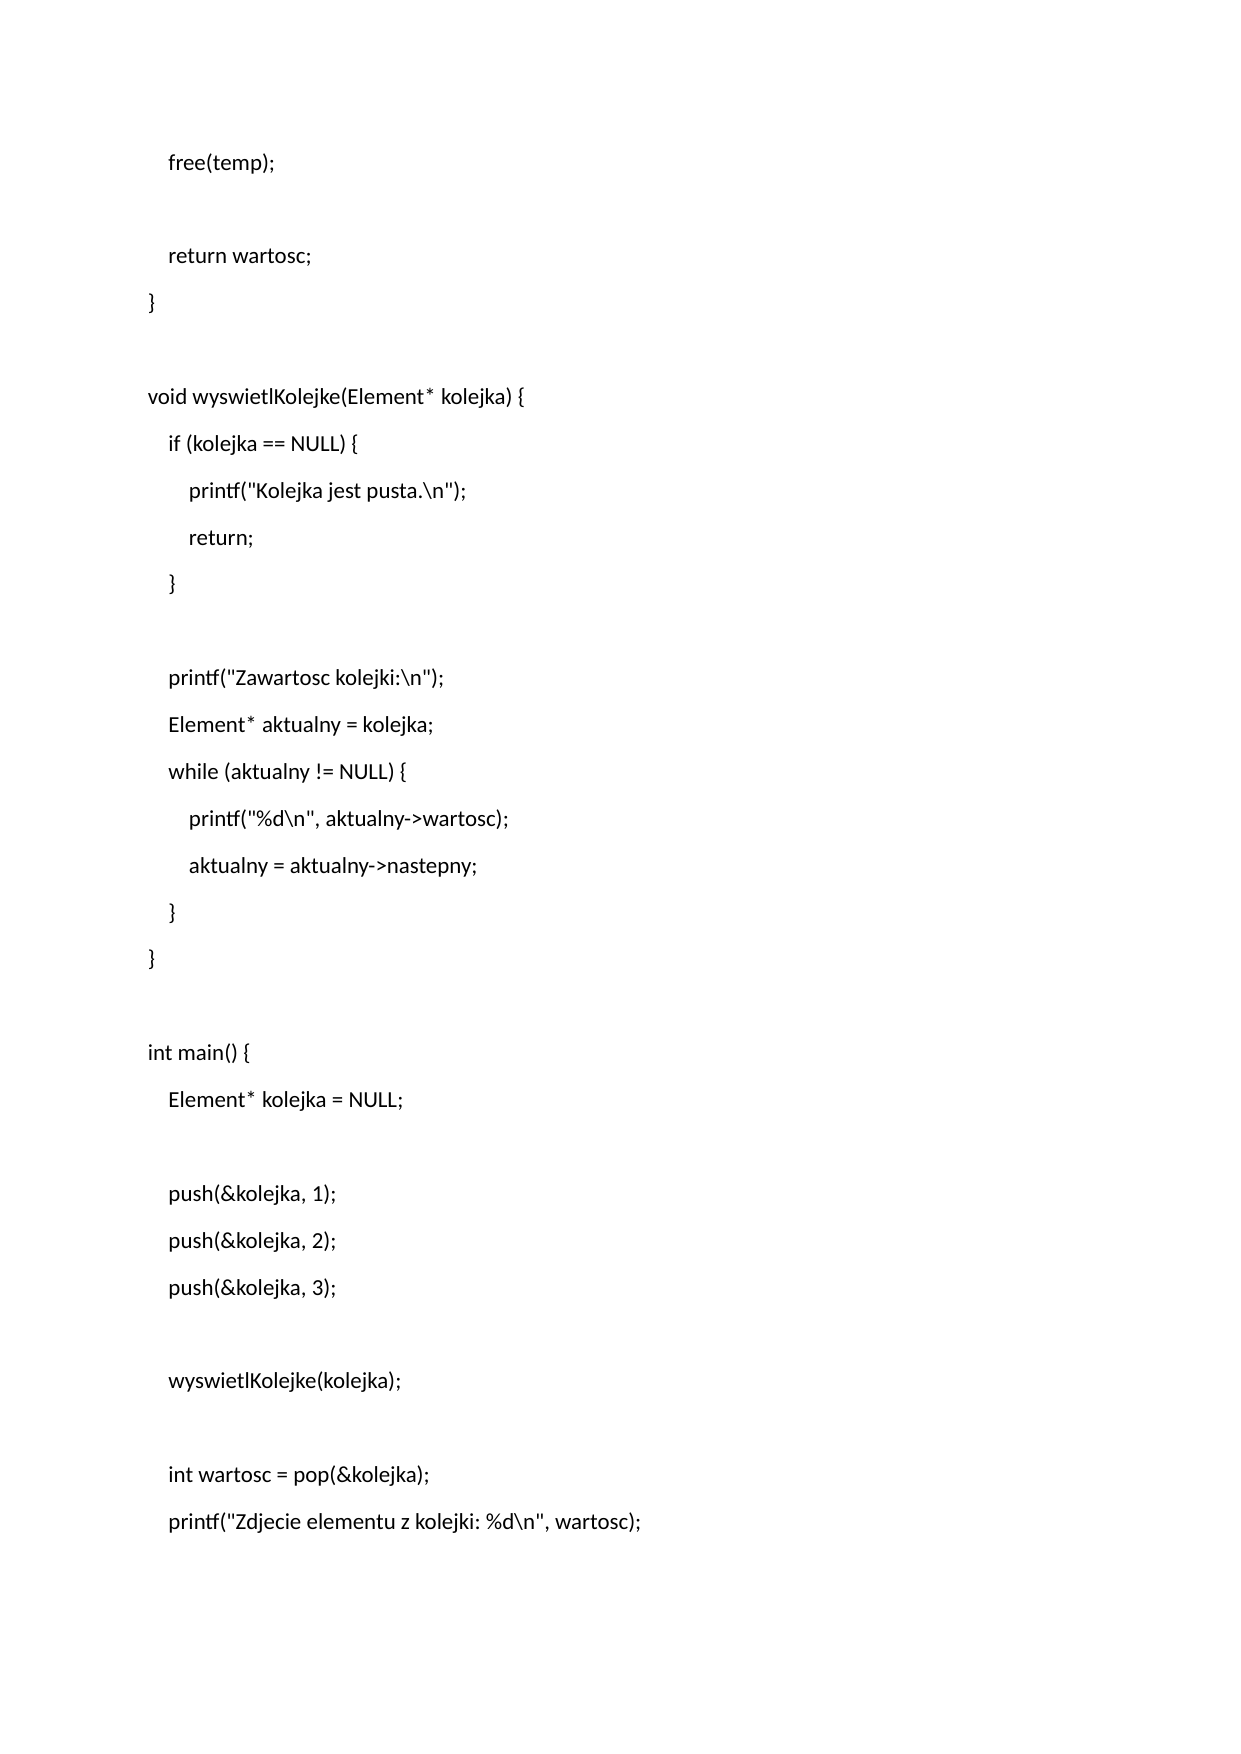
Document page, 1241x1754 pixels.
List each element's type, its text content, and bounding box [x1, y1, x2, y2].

text printf("Zawartosc kolejki:\n"); [148, 663, 1093, 691]
text int main() { [148, 1038, 1093, 1066]
text return wartosc; [148, 241, 1093, 269]
text free(temp); [148, 148, 1093, 176]
text aktualny = aktualny->nastepny; [148, 851, 1093, 879]
text } [148, 944, 1093, 972]
text printf("Kolejka jest pusta.\n"); [148, 476, 1093, 504]
text printf("Zdjecie elementu z kolejki: %d\n", wartosc); [148, 1507, 1093, 1535]
text } [148, 288, 1093, 316]
text void wyswietlKolejke(Element* kolejka) { [148, 382, 1093, 410]
text Element* aktualny = kolejka; [148, 710, 1093, 738]
text push(&kolejka, 2); [148, 1226, 1093, 1254]
text return; [148, 523, 1093, 551]
text } [148, 569, 1093, 597]
text } [148, 898, 1093, 926]
text if (kolejka == NULL) { [148, 429, 1093, 457]
text while (aktualny != NULL) { [148, 757, 1093, 785]
text push(&kolejka, 1); [148, 1179, 1093, 1207]
text printf("%d\n", aktualny->wartosc); [148, 804, 1093, 832]
text wyswietlKolejke(kolejka); [148, 1366, 1093, 1394]
text push(&kolejka, 3); [148, 1273, 1093, 1301]
text int wartosc = pop(&kolejka); [148, 1460, 1093, 1488]
text Element* kolejka = NULL; [148, 1085, 1093, 1113]
